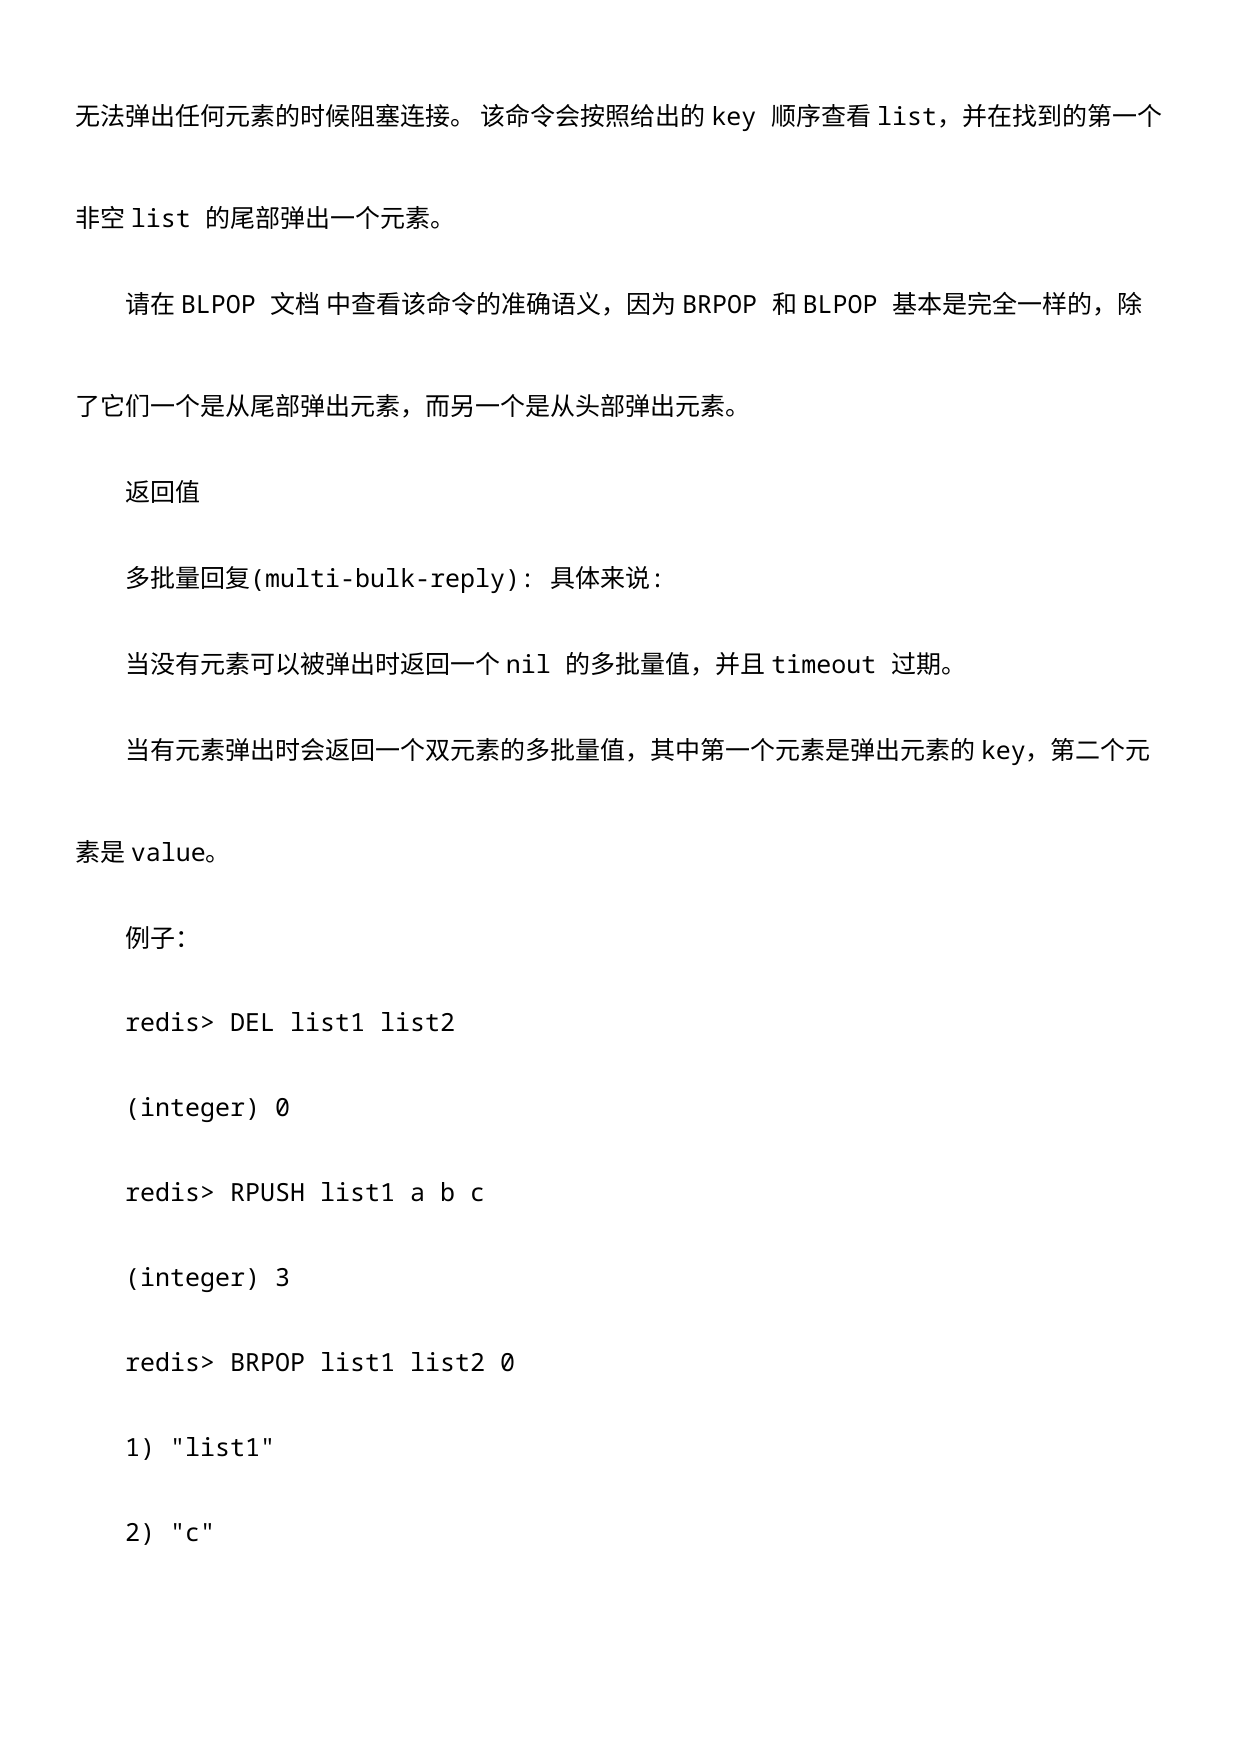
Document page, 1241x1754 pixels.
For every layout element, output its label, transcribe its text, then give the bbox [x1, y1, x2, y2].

text 1) "list1" [75, 1413, 1165, 1481]
text 请在 BLPOP 文档 中查看该命令的准确语义，因为 BRPOP 和 BLPOP 基本是完全一样的，除了它们一个是从尾部弹出元素，而另一个是从头部弹出元素。 [75, 268, 1165, 438]
text 多批量回复(multi-bulk-reply): 具体来说: [75, 542, 1165, 610]
text BRPOP 是一个阻塞的列表弹出原语。 它是 RPOP 的阻塞版本，因为这个命令会在给定list无法弹出任何元素的时候阻塞连接。 该命令会按照给出的 key 顺序查看 list，并在找到的第一个非空 list 的尾部弹出一个元素。 [75, 80, 1165, 250]
text (integer) 0 [75, 1073, 1165, 1141]
text 返回值 [75, 456, 1165, 524]
text 例子： [75, 902, 1165, 970]
text redis> BRPOP list1 list2 0 [75, 1328, 1165, 1396]
text redis> DEL list1 list2 [75, 988, 1165, 1056]
text redis> RPUSH list1 a b c [75, 1158, 1165, 1226]
text 当没有元素可以被弹出时返回一个 nil 的多批量值，并且 timeout 过期。 [75, 628, 1165, 696]
text 2) "c" [75, 1498, 1165, 1566]
text (integer) 3 [75, 1243, 1165, 1311]
text 当有元素弹出时会返回一个双元素的多批量值，其中第一个元素是弹出元素的 key，第二个元素是 value。 [75, 714, 1165, 884]
